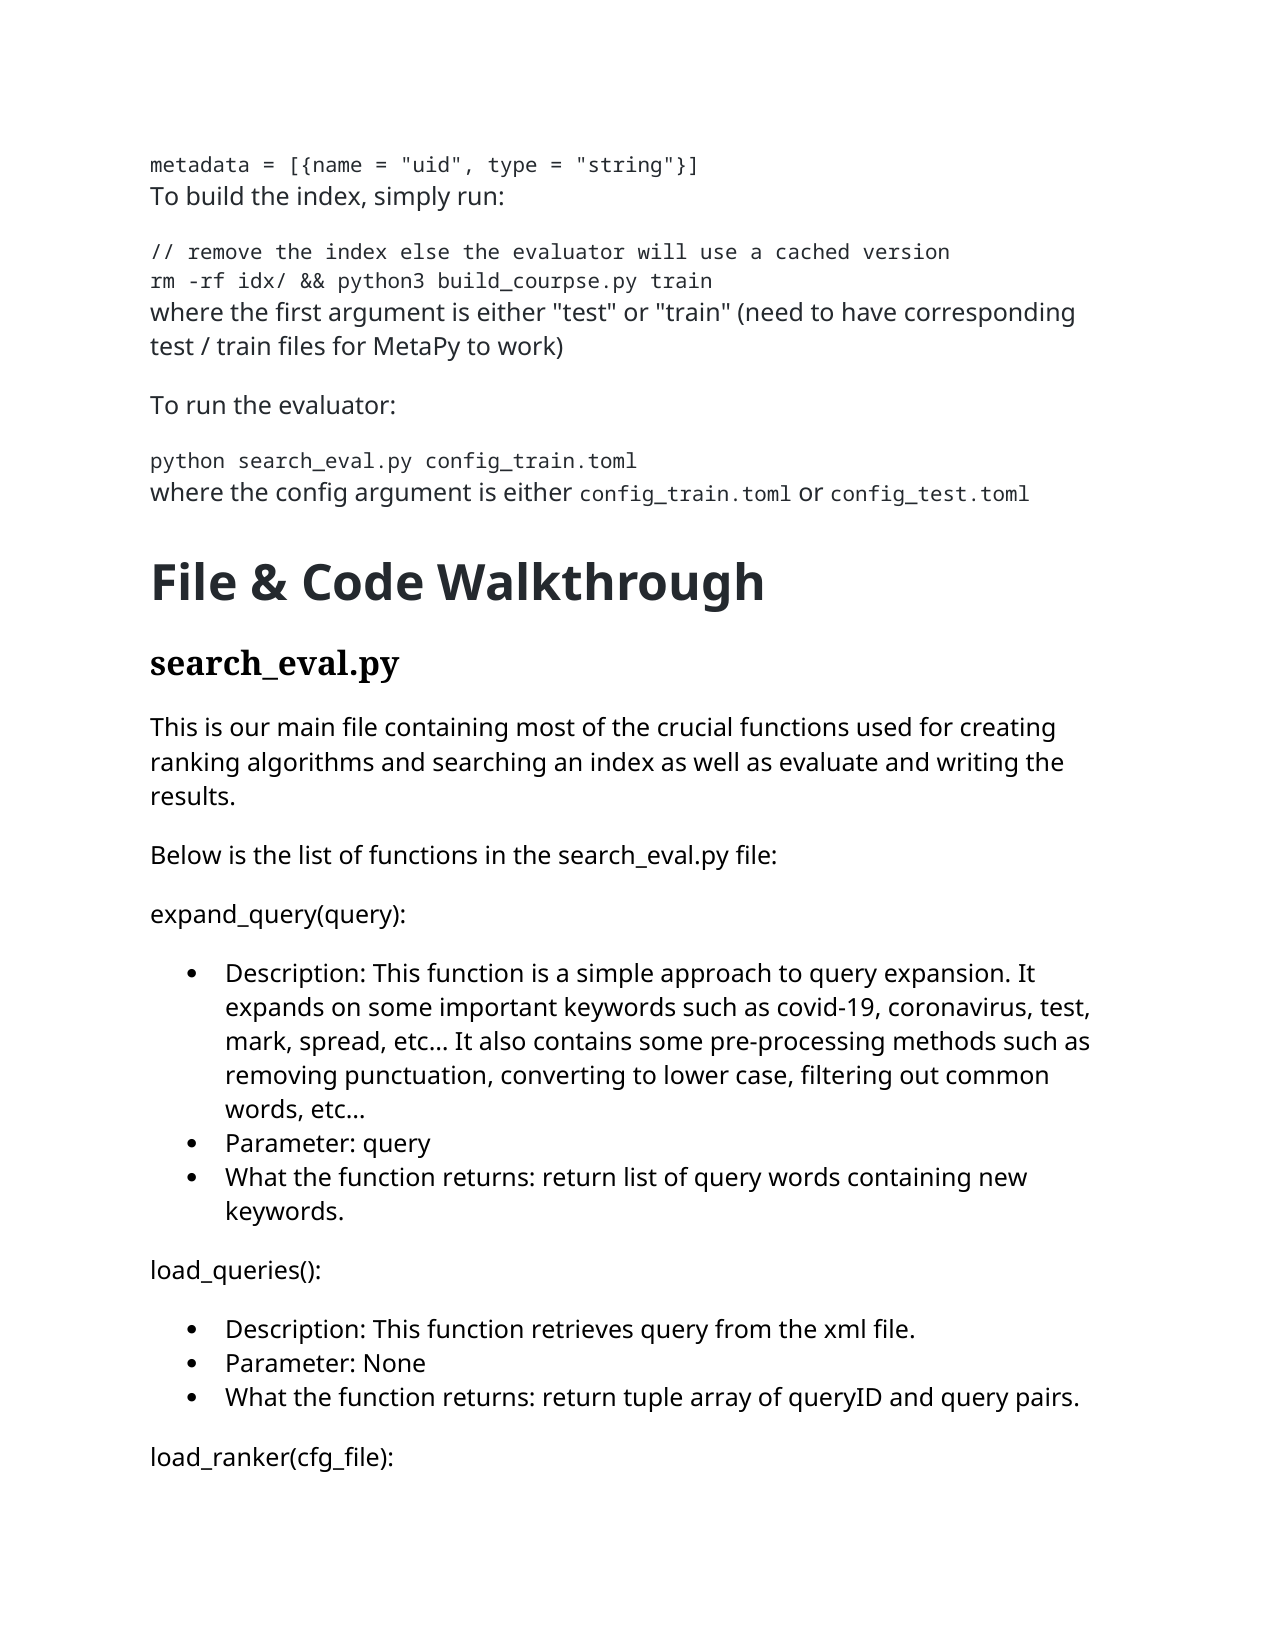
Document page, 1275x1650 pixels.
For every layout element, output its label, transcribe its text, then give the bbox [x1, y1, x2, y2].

list Description: This function is a simple approach to query expansion. It expands on some important keywords such as covid-19, coronavirus, test, mark, spread, etc… It also contains some pre-processing methods such as removing punctuation, converting to lower case, filtering out common words, etc… [187, 955, 1125, 1126]
text load_ranker(cfg_file): [150, 1439, 1125, 1473]
list What the function returns: return tuple array of queryID and query pairs. [187, 1380, 1125, 1414]
text metadata = [{name = "uid", type = "string"}] [150, 150, 1125, 178]
text This is our main file containing most of the crucial functions used for creating ranking algorithms and searching an index as well as evaluate and writing the results. [150, 710, 1125, 812]
list What the function returns: return list of query words containing new keywords. [187, 1160, 1125, 1228]
text load_queries(): [150, 1253, 1125, 1287]
list Parameter: None [187, 1346, 1125, 1380]
text To build the index, simply run: [150, 178, 1125, 212]
text Below is the list of functions in the search_eval.py file: [150, 837, 1125, 871]
text rm -rf idx/ && python3 build_courpse.py train [150, 266, 1125, 294]
text where the config argument is either config_train.toml or config_test.toml [150, 475, 1125, 509]
text python search_eval.py config_train.toml [150, 447, 1125, 475]
text where the first argument is either "test" or "train" (need to have corresponding test / train files for MetaPy to work) [150, 294, 1125, 362]
text To run the evaluator: [150, 387, 1125, 422]
list Parameter: query [187, 1126, 1125, 1160]
text search_eval.py [150, 640, 1125, 685]
text // remove the index else the evaluator will use a cached version [150, 237, 1125, 266]
list Description: This function retrieves query from the xml file. [187, 1312, 1125, 1346]
text expand_query(query): [150, 896, 1125, 930]
text File & Code Walkthrough [150, 547, 1125, 615]
